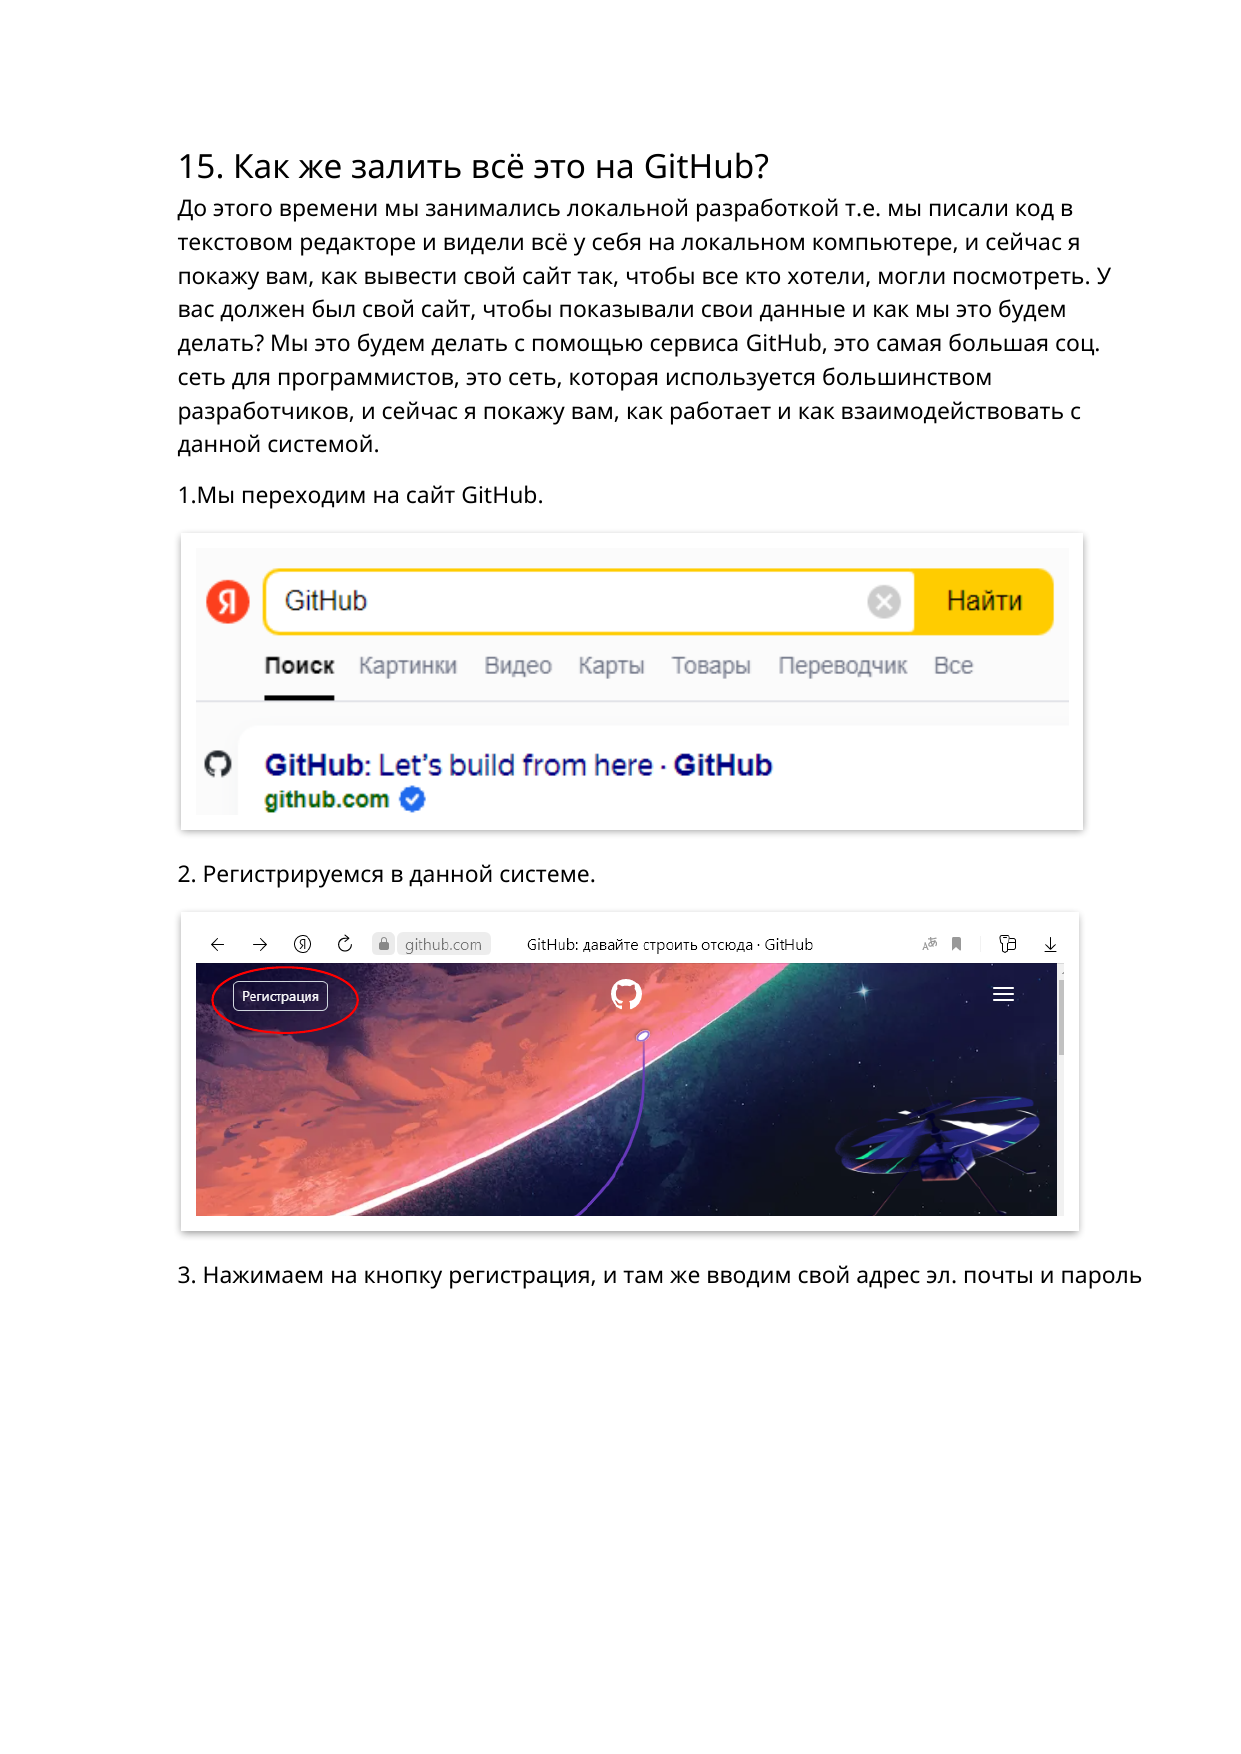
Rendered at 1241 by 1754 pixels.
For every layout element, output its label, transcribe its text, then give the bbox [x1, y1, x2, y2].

picture [196, 927, 1064, 1216]
text До этого времени мы занимались локальной разработкой т.е. мы писали код в текстовом редакторе и видели всё у себя на локальном компьютере, и сейчас я покажу вам, как вывести свой сайт так, чтобы все кто хотели, могли посмотреть. У вас должен был свой сайт, чтобы показывали свои данные и как мы это будем делать? Мы это будем делать с помощью сервиса GitHub, это самая большая соц. сеть для программистов, это сеть, которая используется большинством разработчиков, и сейчас я покажу вам, как работает и как взаимодействовать с данной системой. [177, 192, 1152, 459]
text 3. Нажимаем на кнопку регистрация, и там же вводим свой адрес эл. почты и пароль [177, 1259, 1152, 1290]
picture [196, 548, 1069, 815]
subtitle 15. Как же залить всё это на GitHub? [177, 143, 1152, 188]
text 1.Мы переходим на сайт GitHub. [177, 479, 1152, 510]
text 2. Регистрируемся в данной системе. [177, 858, 1152, 889]
